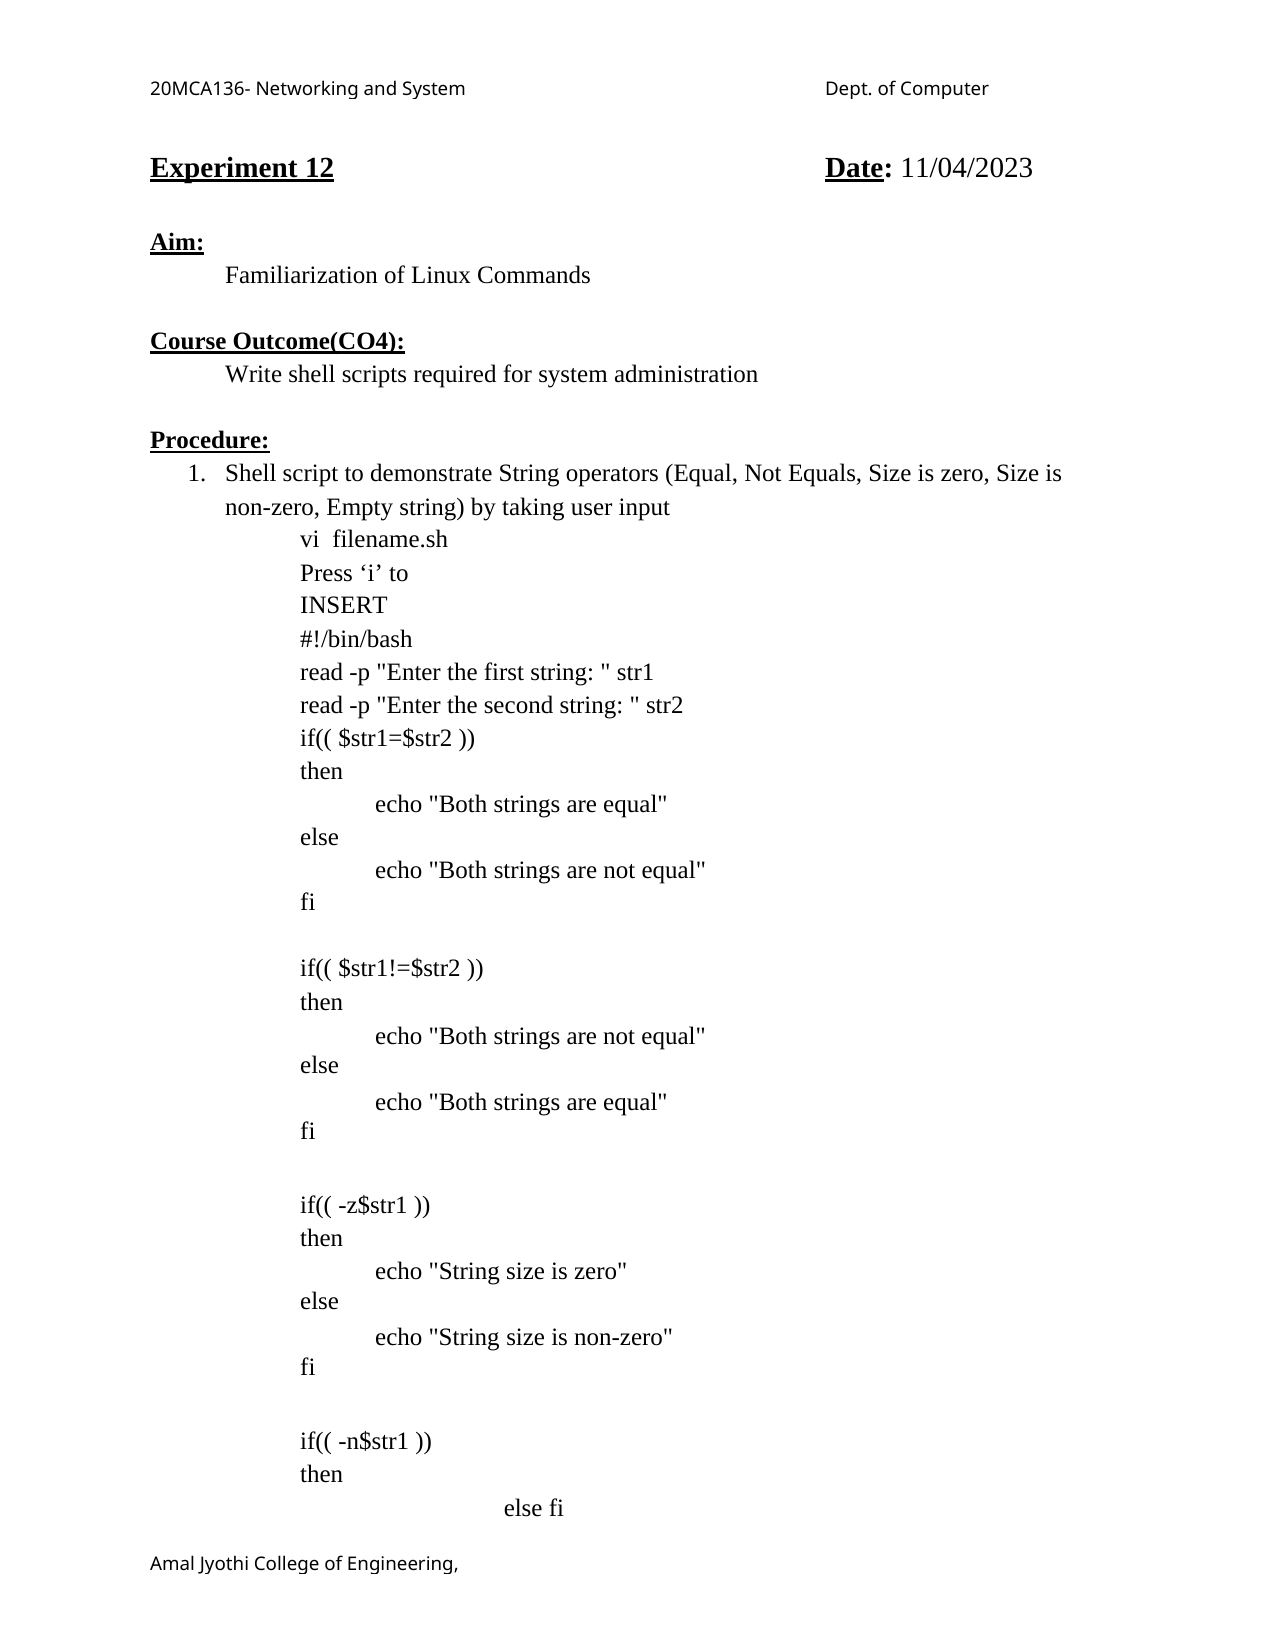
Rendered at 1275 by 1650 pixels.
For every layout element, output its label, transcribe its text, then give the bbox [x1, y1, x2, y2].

subtitle Aim: [150, 227, 1262, 256]
text then [300, 756, 1262, 784]
text else fi [503, 1493, 1264, 1521]
text echo "Both strings are not equal" echo "Both strings are equal" [375, 1021, 708, 1116]
text else fi [300, 1256, 341, 1388]
text Familiarization of Linux Commands [225, 260, 1262, 289]
text if(( $str1!=$str2 )) then [300, 953, 486, 1015]
list Shell script to demonstrate String operators (Equal, Not Equals, Size is zero, Size is non-zero, Empty string) by taking user input [187, 458, 1063, 520]
text else fi [300, 1021, 341, 1153]
text if(( -n$str1 )) then [300, 1426, 434, 1487]
subtitle Procedure: [150, 426, 1262, 454]
text vi filename.sh Press ‘i’ to INSERT #!/bin/bash [300, 524, 501, 652]
text else fi [300, 785, 341, 916]
text Experiment 12 Date: 11/04/2023 [150, 150, 1262, 183]
text echo "Both strings are equal" echo "Both strings are not equal" [375, 789, 706, 884]
text if(( -z$str1 )) then [300, 1190, 433, 1252]
text Write shell scripts required for system administration [225, 359, 1262, 388]
text echo "String size is zero" echo "String size is non-zero" [375, 1256, 673, 1351]
subtitle Course Outcome(CO4): [150, 326, 1262, 355]
text read -p "Enter the first string: " str1 read -p "Enter the second string: " str2 if(( $str1=$str2 )) [300, 657, 686, 751]
